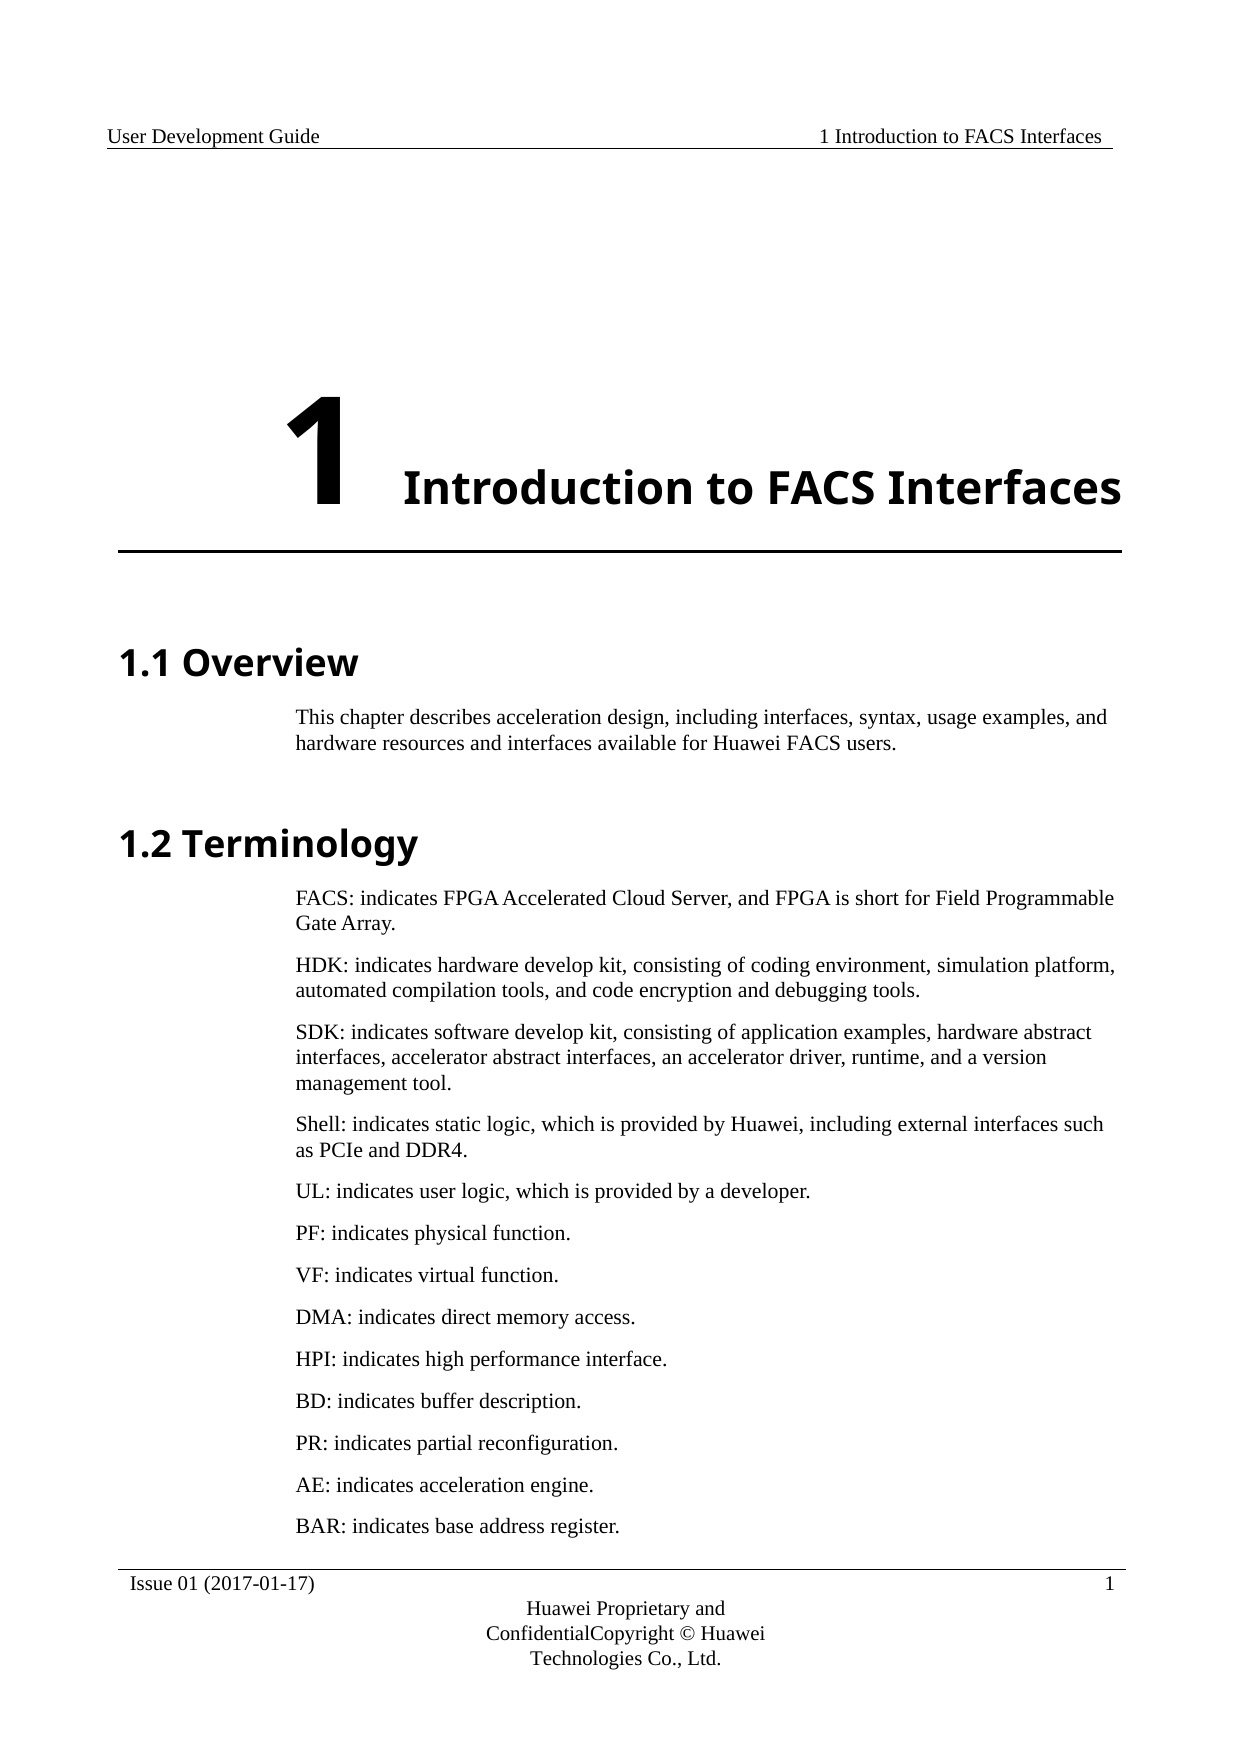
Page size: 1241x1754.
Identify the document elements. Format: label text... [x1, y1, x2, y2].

subtitle Overview [118, 637, 1122, 688]
text This chapter describes acceleration design, including interfaces, syntax, usage examples, and hardware resources and interfaces available for Huawei FACS users. [295, 704, 1122, 755]
subtitle Introduction to FACS Interfaces [118, 344, 1122, 550]
text UL: indicates user logic, which is provided by a developer. [295, 1178, 1122, 1204]
text SDK: indicates software develop kit, consisting of application examples, hardware abstract interfaces, accelerator abstract interfaces, an accelerator driver, runtime, and a version management tool. [295, 1019, 1122, 1095]
text FACS: indicates FPGA Accelerated Cloud Server, and FPGA is short for Field Programmable Gate Array. [295, 885, 1122, 935]
text Shell: indicates static logic, which is provided by Huawei, including external interfaces such as PCIe and DDR4. [295, 1111, 1122, 1162]
text PR: indicates partial reconfiguration. [295, 1430, 1122, 1455]
text HPI: indicates high performance interface. [295, 1346, 1122, 1371]
text BAR: indicates base address register. [295, 1513, 1122, 1539]
text HDK: indicates hardware develop kit, consisting of coding environment, simulation platform, automated compilation tools, and code encryption and debugging tools. [295, 952, 1122, 1002]
text VF: indicates virtual function. [295, 1262, 1122, 1287]
text BD: indicates buffer description. [295, 1388, 1122, 1413]
text DMA: indicates direct memory access. [295, 1304, 1122, 1329]
text AE: indicates acceleration engine. [295, 1472, 1122, 1497]
text PF: indicates physical function. [295, 1220, 1122, 1246]
subtitle Terminology [118, 817, 1122, 868]
